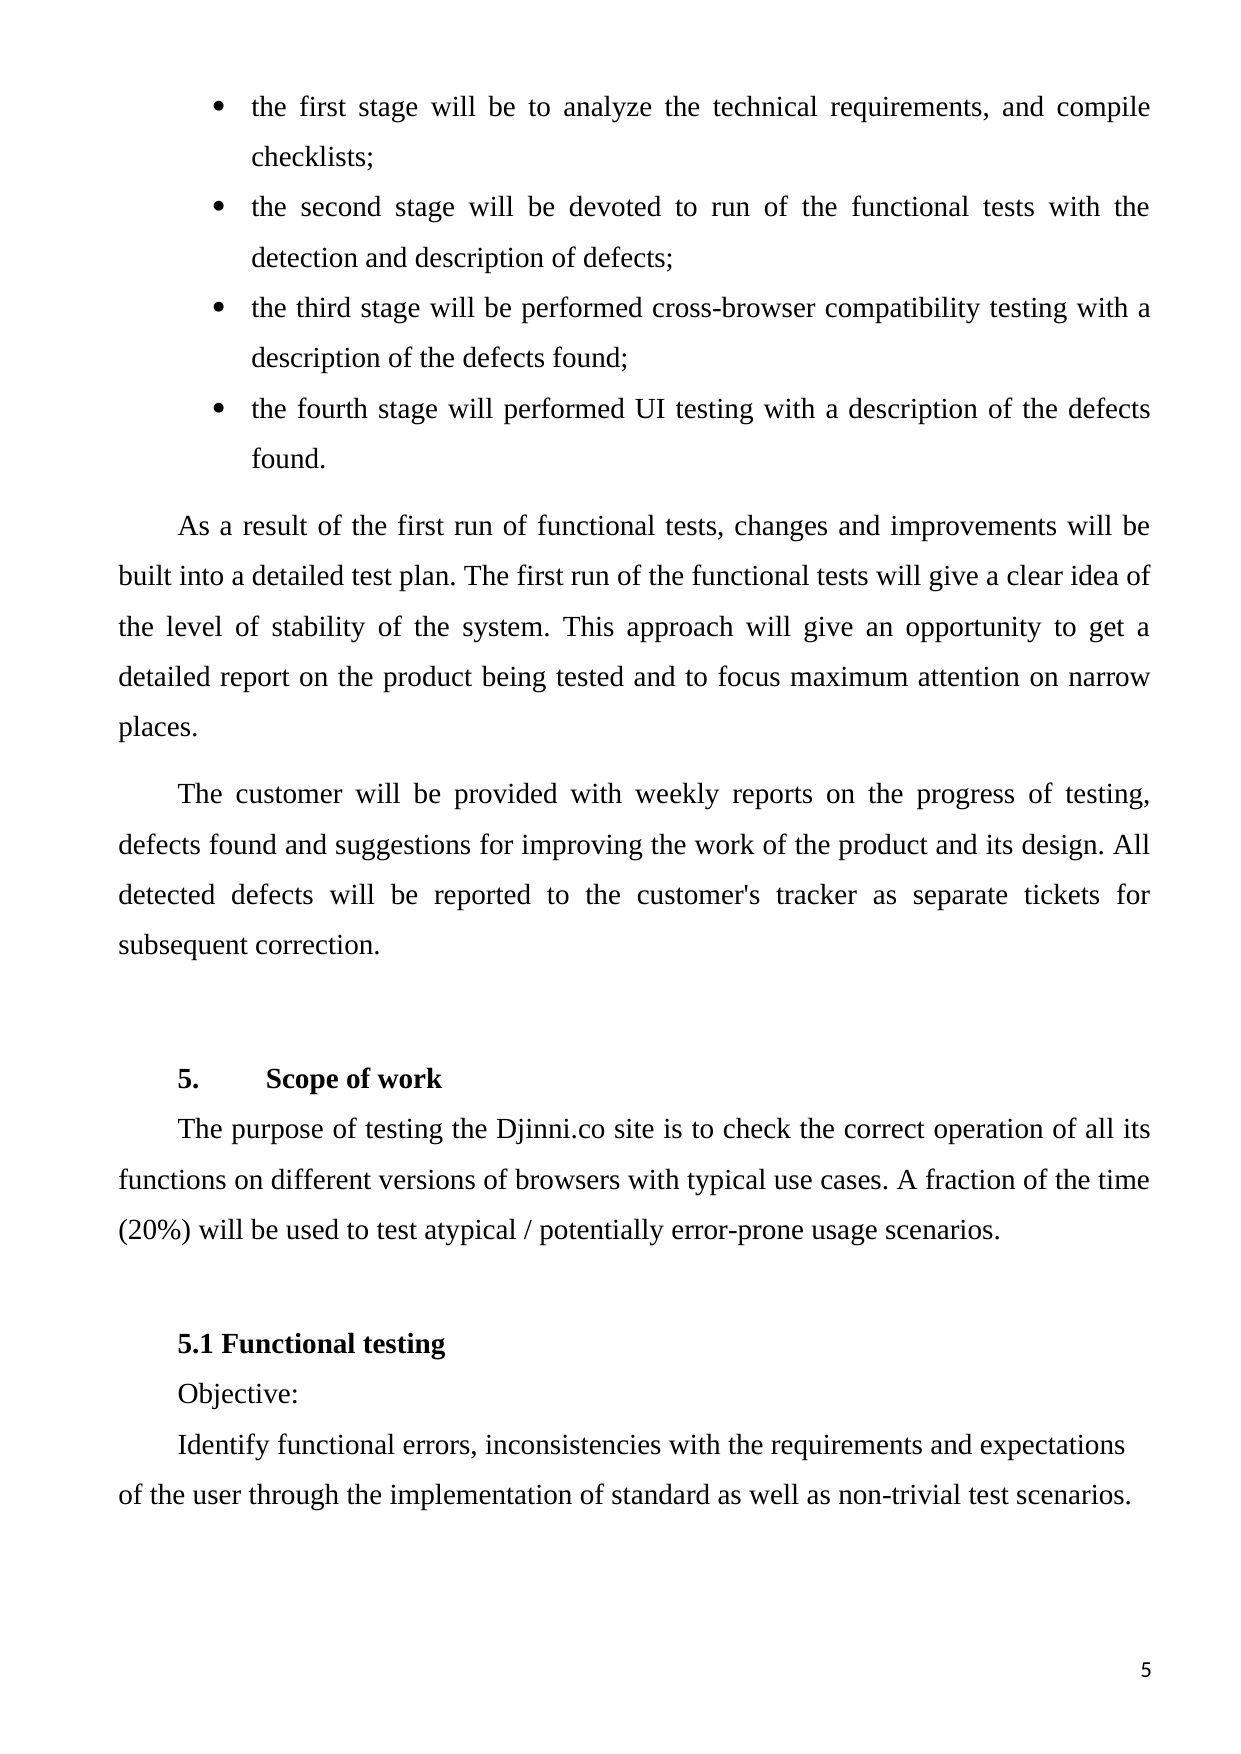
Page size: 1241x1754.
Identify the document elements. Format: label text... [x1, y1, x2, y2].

text Identify functional errors, inconsistencies with the requirements and expectations of the user through the implementation of standard as well as non-trivial test scenarios. [118, 1427, 1152, 1511]
text The customer will be provided with weekly reports on the progress of testing, defects found and suggestions for improving the work of the product and its design. All detected defects will be reported to the customer's tracker as separate tickets for subsequent correction. [118, 776, 1152, 961]
text As a result of the first run of functional tests, changes and improvements will be built into a detailed test plan. The first run of the functional tests will give a clear idea of the level of stability of the system. This approach will give an opportunity to get a detailed report on the product being tested and to focus maximum attention on narrow places. [118, 508, 1152, 743]
list the fourth stage will performed UI testing with a description of the defects found. [213, 391, 1152, 475]
list the third stage will be performed cross-browser compatibility testing with a description of the defects found; [213, 290, 1152, 374]
subtitle Scope of work [118, 1061, 1152, 1095]
text The purpose of testing the Djinni.co site is to check the correct operation of all its functions on different versions of browsers with typical use cases. A fraction of the time (20%) will be used to test atypical / potentially error-prone usage scenarios. [118, 1112, 1152, 1246]
subtitle 5.1 Functional testing [118, 1326, 1152, 1360]
list the first stage will be to analyze the technical requirements, and compile checklists; [213, 89, 1152, 173]
list the second stage will be devoted to run of the functional tests with the detection and description of defects; [213, 189, 1152, 273]
text Objective: [118, 1376, 1152, 1410]
